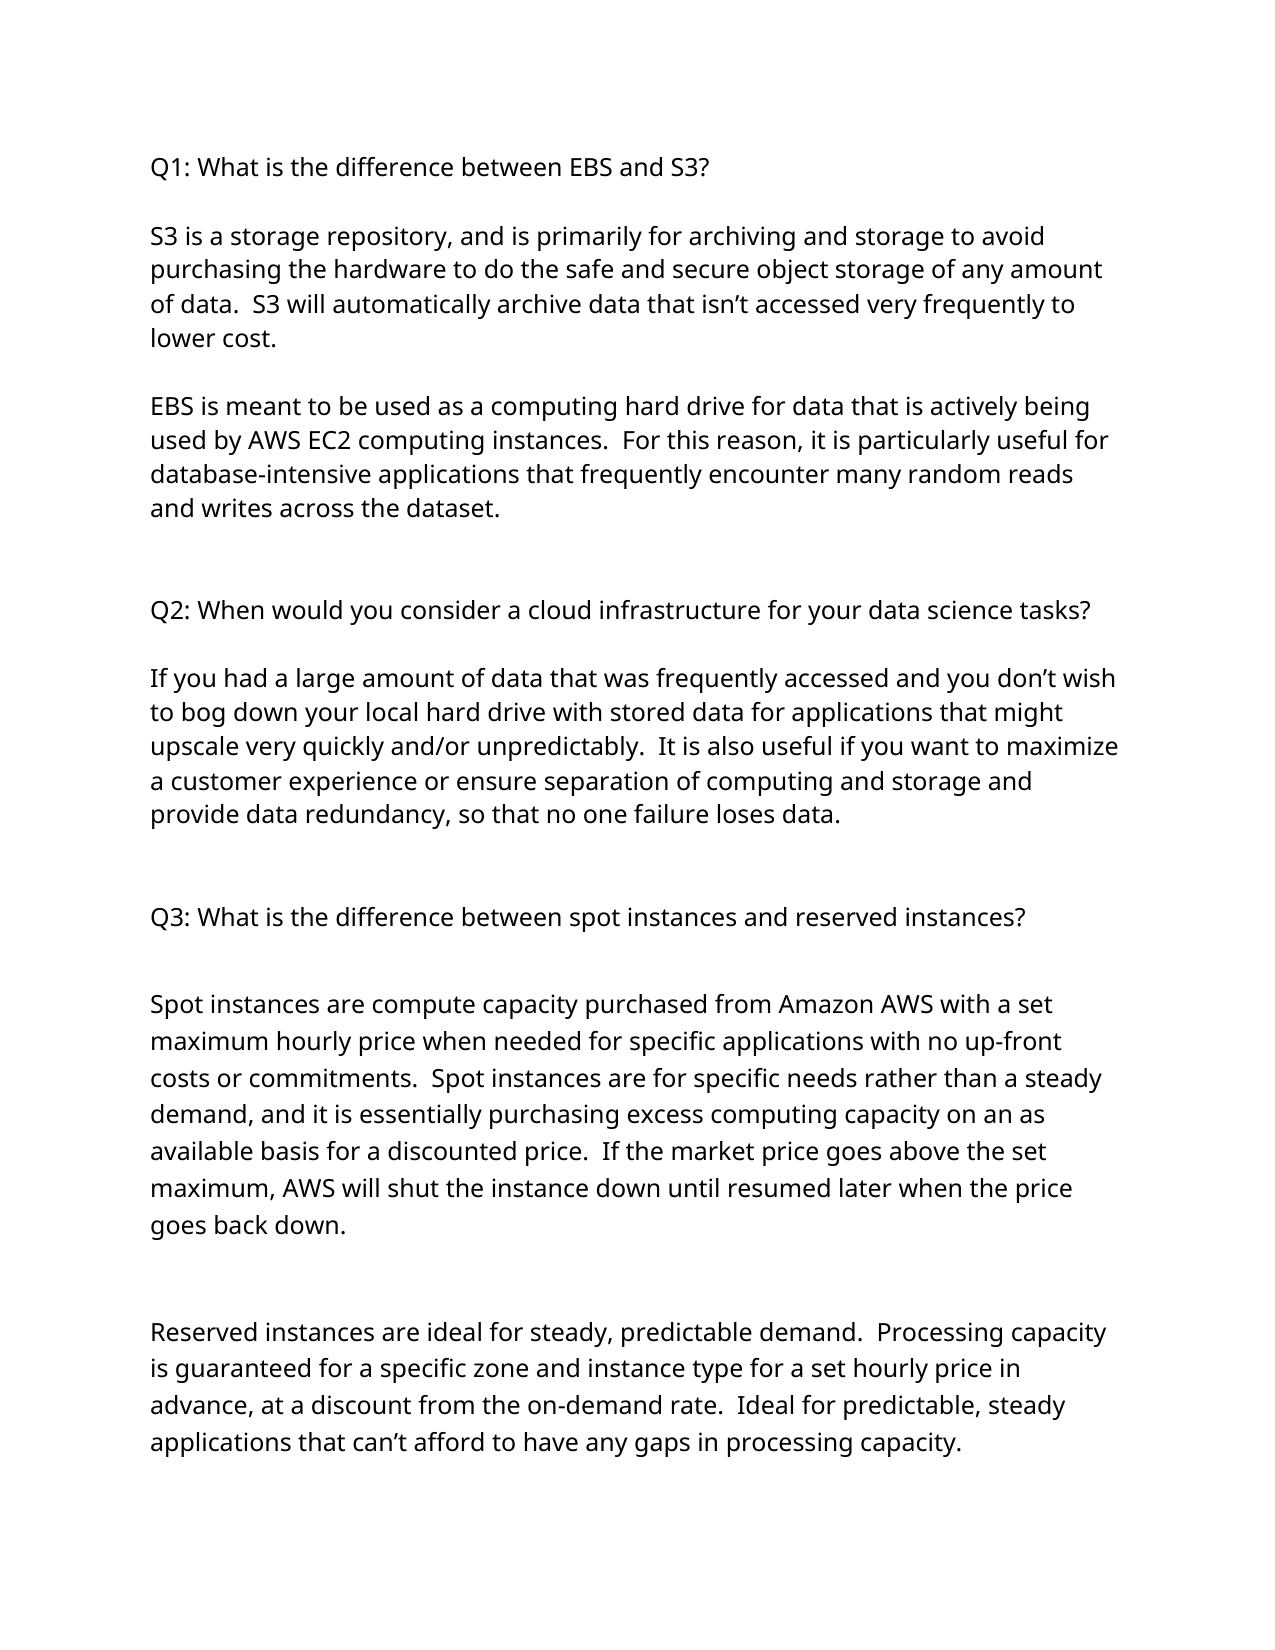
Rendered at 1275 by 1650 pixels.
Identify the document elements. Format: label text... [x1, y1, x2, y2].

text Spot instances are compute capacity purchased from Amazon AWS with a set maximum hourly price when needed for specific applications with no up-front costs or commitments. Spot instances are for specific needs rather than a steady demand, and it is essentially purchasing excess computing capacity on an as available basis for a discounted price. If the market price goes above the set maximum, AWS will shut the instance down until resumed later when the price goes back down. [150, 987, 1125, 1242]
text Q1: What is the difference between EBS and S3? [150, 150, 1125, 184]
text If you had a large amount of data that was frequently accessed and you don’t wish to bog down your local hard drive with stored data for applications that might upscale very quickly and/or unpredictably. It is also useful if you want to maximize a customer experience or ensure separation of computing and storage and provide data redundancy, so that no one failure loses data. [150, 661, 1125, 831]
text Reserved instances are ideal for steady, predictable demand. Processing capacity is guaranteed for a specific zone and instance type for a set hourly price in advance, at a discount from the on-demand rate. Ideal for predictable, steady applications that can’t afford to have any gaps in processing capacity. [150, 1314, 1125, 1459]
text Q2: When would you consider a cloud infrastructure for your data science tasks? [150, 593, 1125, 627]
text EBS is meant to be used as a computing hard drive for data that is actively being used by AWS EC2 computing instances. For this reason, it is particularly useful for database-intensive applications that frequently encounter many random reads and writes across the dataset. [150, 388, 1125, 525]
text S3 is a storage repository, and is primarily for archiving and storage to avoid purchasing the hardware to do the safe and secure object storage of any amount of data. S3 will automatically archive data that isn’t accessed very frequently to lower cost. [150, 218, 1125, 354]
text Q3: What is the difference between spot instances and reserved instances? [150, 899, 1125, 933]
